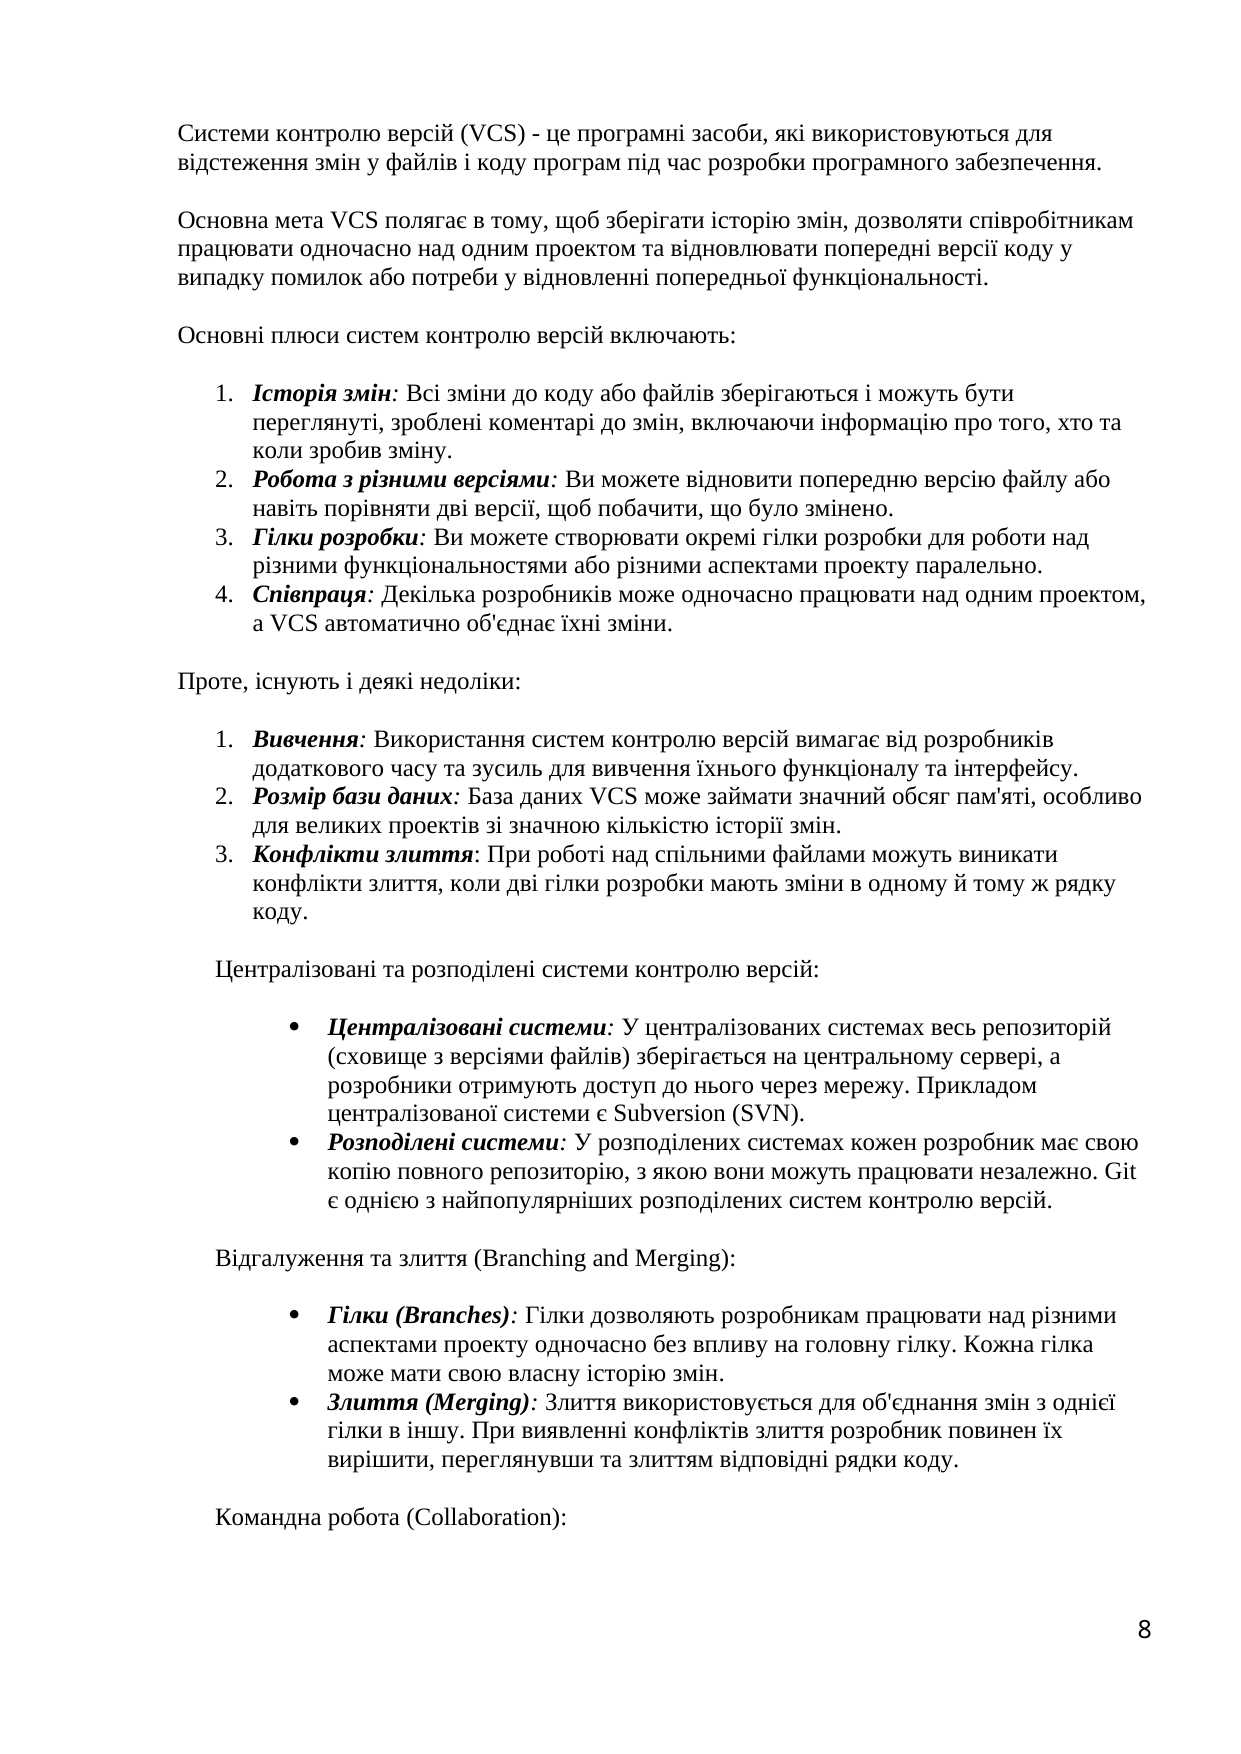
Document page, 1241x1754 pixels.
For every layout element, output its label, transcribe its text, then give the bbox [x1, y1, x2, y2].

text Основна мета VCS полягає в тому, щоб зберігати історію змін, дозволяти співробітникам працювати одночасно над одним проектом та відновлювати попередні версії коду у випадку помилок або потреби у відновленні попередньої функціональності. [177, 205, 1152, 291]
list Централізовані системи: У централізованих системах весь репозиторій (сховище з версіями файлів) зберігається на центральному сервері, а розробники отримують доступ до нього через мережу. Прикладом централізованої системи є Subversion (SVN). [290, 1012, 1152, 1127]
text Централізовані та розподілені системи контролю версій: [215, 954, 1152, 983]
text Основні плюси систем контролю версій включають: [177, 320, 1152, 349]
list Робота з різними версіями: Ви можете відновити попередню версію файлу або навіть порівняти дві версії, щоб побачити, що було змінено. [215, 464, 1152, 522]
list Розподілені системи: У розподілених системах кожен розробник має свою копію повного репозиторію, з якою вони можуть працювати незалежно. Git є однією з найпопулярніших розподілених систем контролю версій. [290, 1127, 1152, 1213]
list Розмір бази даних: База даних VCS може займати значний обсяг пам'яті, особливо для великих проектів зі значною кількістю історії змін. [215, 781, 1152, 839]
list Історія змін: Всі зміни до коду або файлів зберігаються і можуть бути переглянуті, зроблені коментарі до змін, включаючи інформацію про того, хто та коли зробив зміну. [215, 378, 1152, 464]
list Гілки (Branches): Гілки дозволяють розробникам працювати над різними аспектами проекту одночасно без впливу на головну гілку. Кожна гілка може мати свою власну історію змін. [290, 1301, 1152, 1387]
list Злиття (Merging): Злиття використовується для об'єднання змін з однієї гілки в іншу. При виявленні конфліктів злиття розробник повинен їх вирішити, переглянувши та злиттям відповідні рядки коду. [290, 1387, 1152, 1473]
text Системи контролю версій (VCS) - це програмні засоби, які використовуються для відстеження змін у файлів і коду програм під час розробки програмного забезпечення. [177, 118, 1152, 176]
list Гілки розробки: Ви можете створювати окремі гілки розробки для роботи над різними функціональностями або різними аспектами проекту паралельно. [215, 522, 1152, 579]
text Командна робота (Collaboration): [215, 1502, 1152, 1531]
text Відгалуження та злиття (Branching and Merging): [215, 1243, 1152, 1271]
list Вивчення: Використання систем контролю версій вимагає від розробників додаткового часу та зусиль для вивчення їхнього функціоналу та інтерфейсу. [215, 724, 1152, 781]
list Співпраця: Декілька розробників може одночасно працювати над одним проектом, а VCS автоматично об'єднає їхні зміни. [215, 579, 1152, 637]
text Проте, існують і деякі недоліки: [177, 666, 1152, 695]
list Конфлікти злиття: При роботі над спільними файлами можуть виникати конфлікти злиття, коли дві гілки розробки мають зміни в одному й тому ж рядку коду. [215, 839, 1152, 925]
